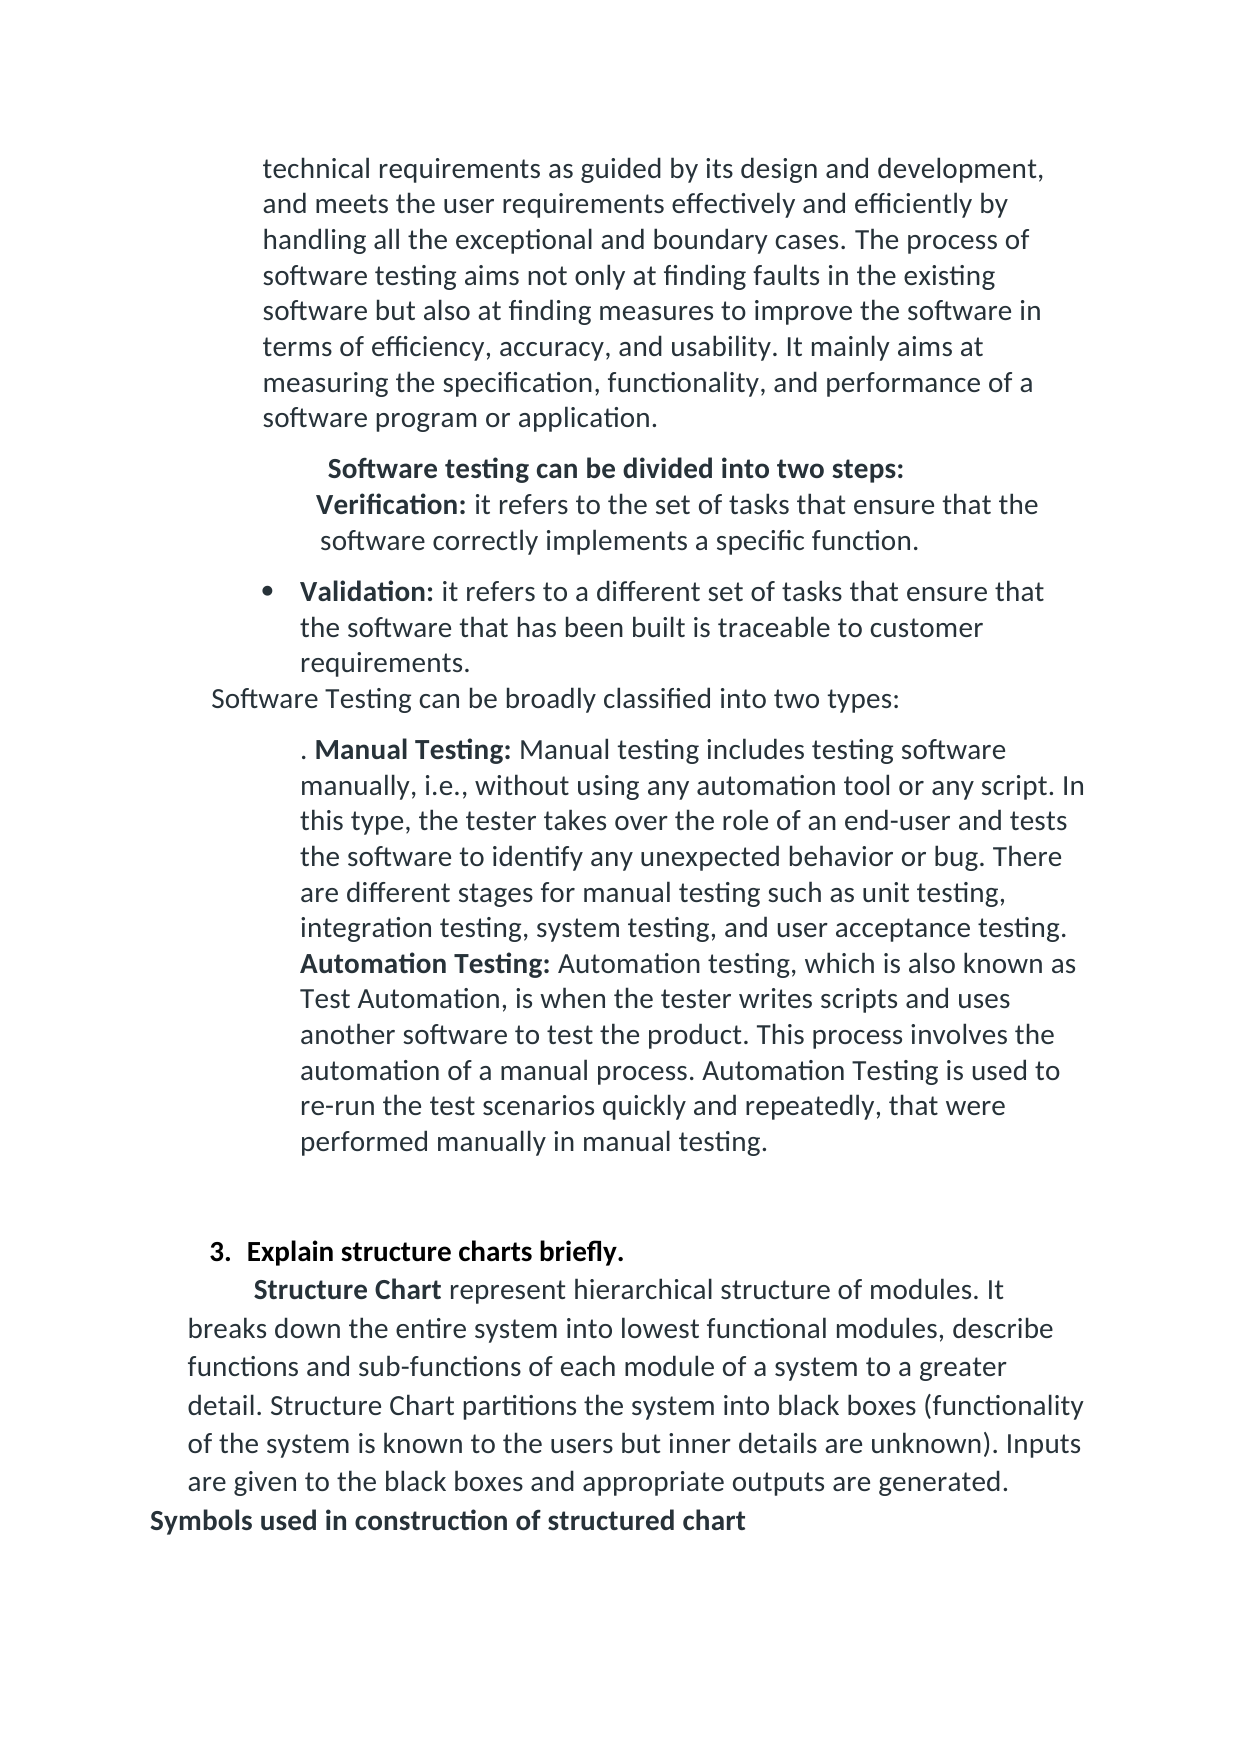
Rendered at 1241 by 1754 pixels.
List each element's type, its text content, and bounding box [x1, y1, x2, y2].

list Explain structure charts briefly. [209, 1233, 1090, 1268]
text Software Testing can be broadly classified into two types: [150, 680, 1090, 716]
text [262, 150, 1090, 435]
text Structure Chart represent hierarchical structure of modules. It breaks down the entire system into lowest functional modules, describe functions and sub-functions of each module of a system to a greater detail. Structure Chart partitions the system into black boxes (functionality of the system is known to the users but inner details are unknown). Inputs are given to the black boxes and appropriate outputs are generated. [187, 1271, 1090, 1499]
text Software testing can be divided into two steps: Verification: it refers to the set of tasks that ensure that the software correctly implements a specific function. [150, 451, 1090, 557]
text Automation Testing: Automation testing, which is also known as Test Automation, is when the tester writes scripts and uses another software to test the product. This process involves the automation of a manual process. Automation Testing is used to re-run the test scenarios quickly and repeatedly, that were performed manually in manual testing. [300, 945, 1090, 1159]
text . Manual Testing: Manual testing includes testing software manually, i.e., without using any automation tool or any script. In this type, the tester takes over the role of an end-user and tests the software to identify any unexpected behavior or bug. There are different stages for manual testing such as unit testing, integration testing, system testing, and user acceptance testing. [300, 731, 1090, 945]
list Validation: it refers to a different set of tasks that ensure that the software that has been built is traceable to customer requirements. [262, 573, 1090, 680]
text Symbols used in construction of structured chart [150, 1502, 1090, 1537]
